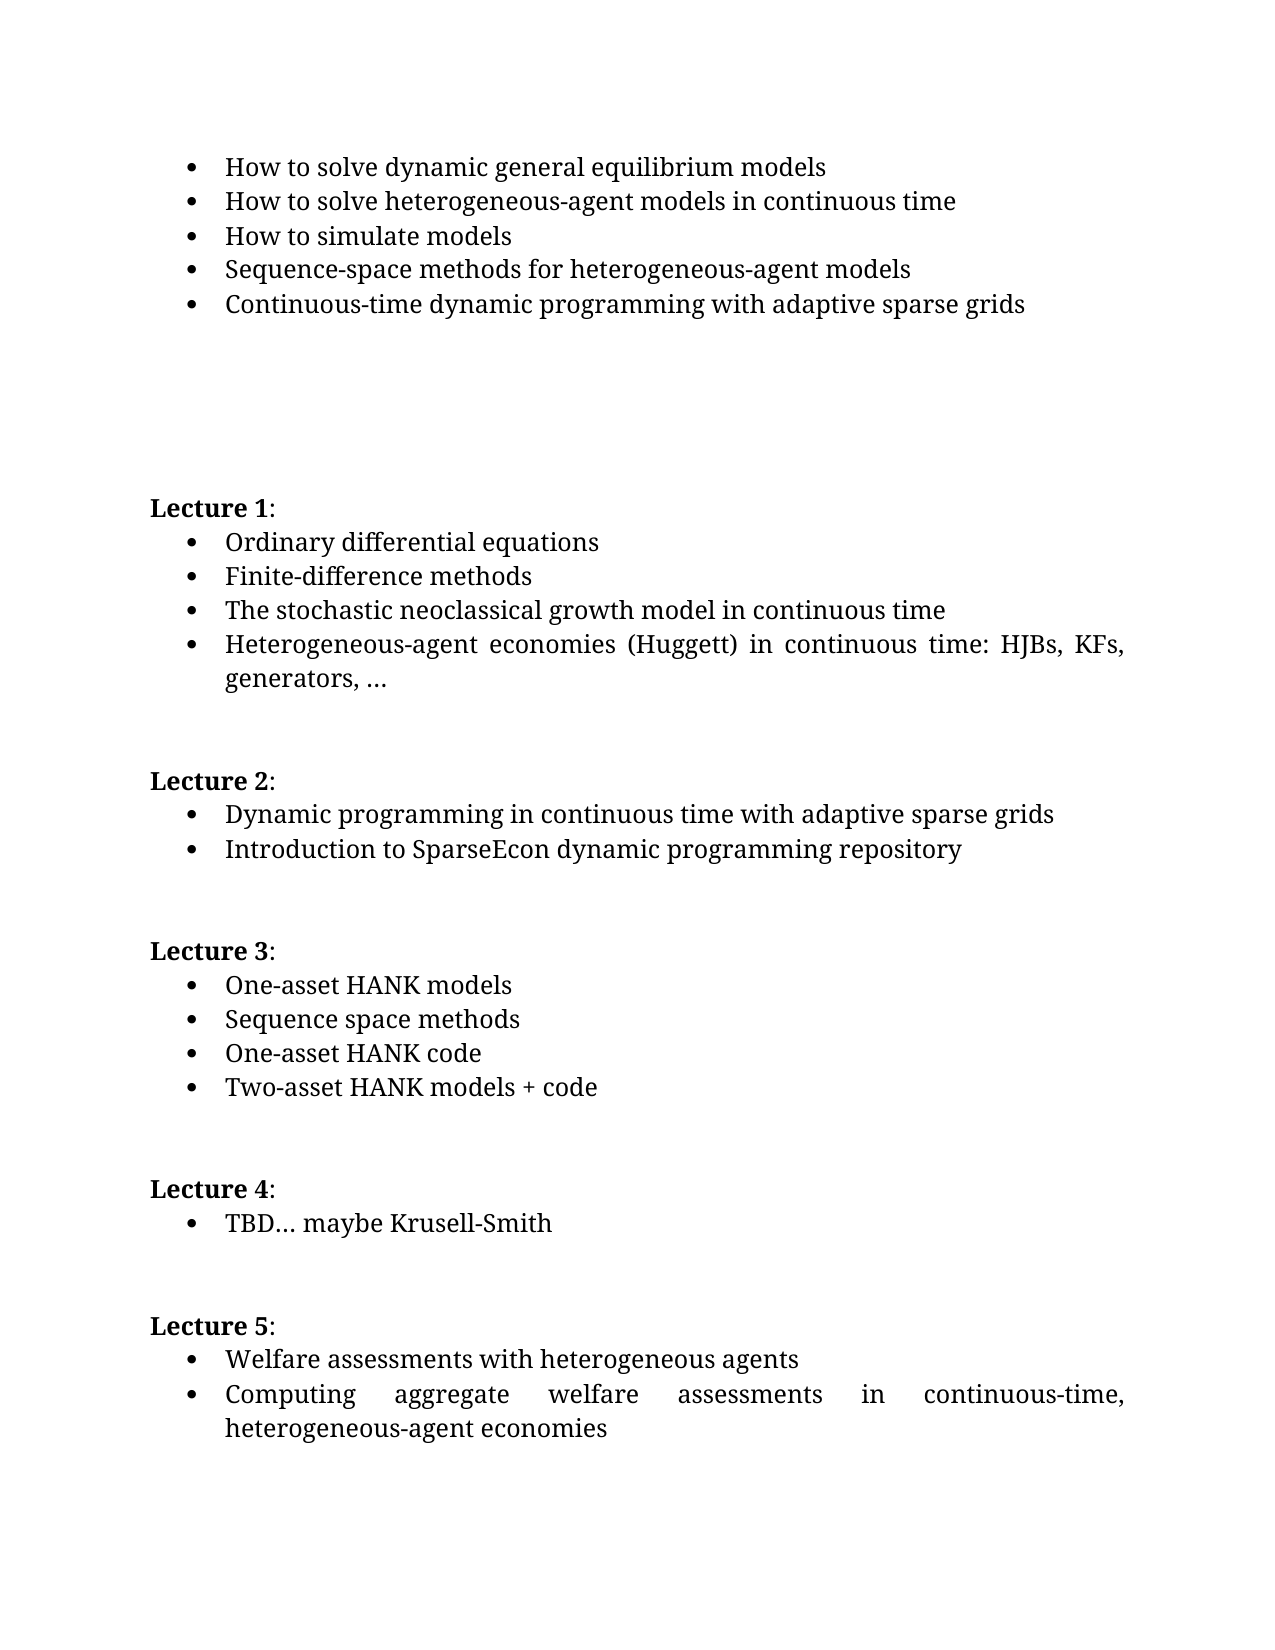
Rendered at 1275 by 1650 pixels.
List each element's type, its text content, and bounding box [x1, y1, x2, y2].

list Dynamic programming in continuous time with adaptive sparse grids [187, 797, 1125, 831]
text Lecture 1: [150, 491, 1125, 525]
list How to solve dynamic general equilibrium models [187, 150, 1125, 184]
text Lecture 3: [150, 933, 1125, 967]
text Lecture 4: [150, 1172, 1125, 1206]
list One-asset HANK code [187, 1036, 1125, 1070]
list How to simulate models [187, 218, 1125, 252]
list Computing aggregate welfare assessments in continuous-time, heterogeneous-agent economies [187, 1376, 1125, 1444]
list One-asset HANK models [187, 967, 1125, 1002]
text Lecture 5: [150, 1308, 1125, 1342]
list Sequence-space methods for heterogeneous-agent models [187, 252, 1125, 286]
list Continuous-time dynamic programming with adaptive sparse grids [187, 286, 1125, 320]
list Welfare assessments with heterogeneous agents [187, 1342, 1125, 1376]
list Two-asset HANK models + code [187, 1070, 1125, 1104]
list Heterogeneous-agent economies (Huggett) in continuous time: HJBs, KFs, generators, … [187, 627, 1125, 695]
list Ordinary differential equations [187, 525, 1125, 559]
list TBD… maybe Krusell-Smith [187, 1206, 1125, 1240]
list Introduction to SparseEcon dynamic programming repository [187, 831, 1125, 865]
list How to solve heterogeneous-agent models in continuous time [187, 184, 1125, 218]
list The stochastic neoclassical growth model in continuous time [187, 593, 1125, 627]
list Sequence space methods [187, 1002, 1125, 1036]
list Finite-difference methods [187, 559, 1125, 593]
text Lecture 2: [150, 763, 1125, 797]
